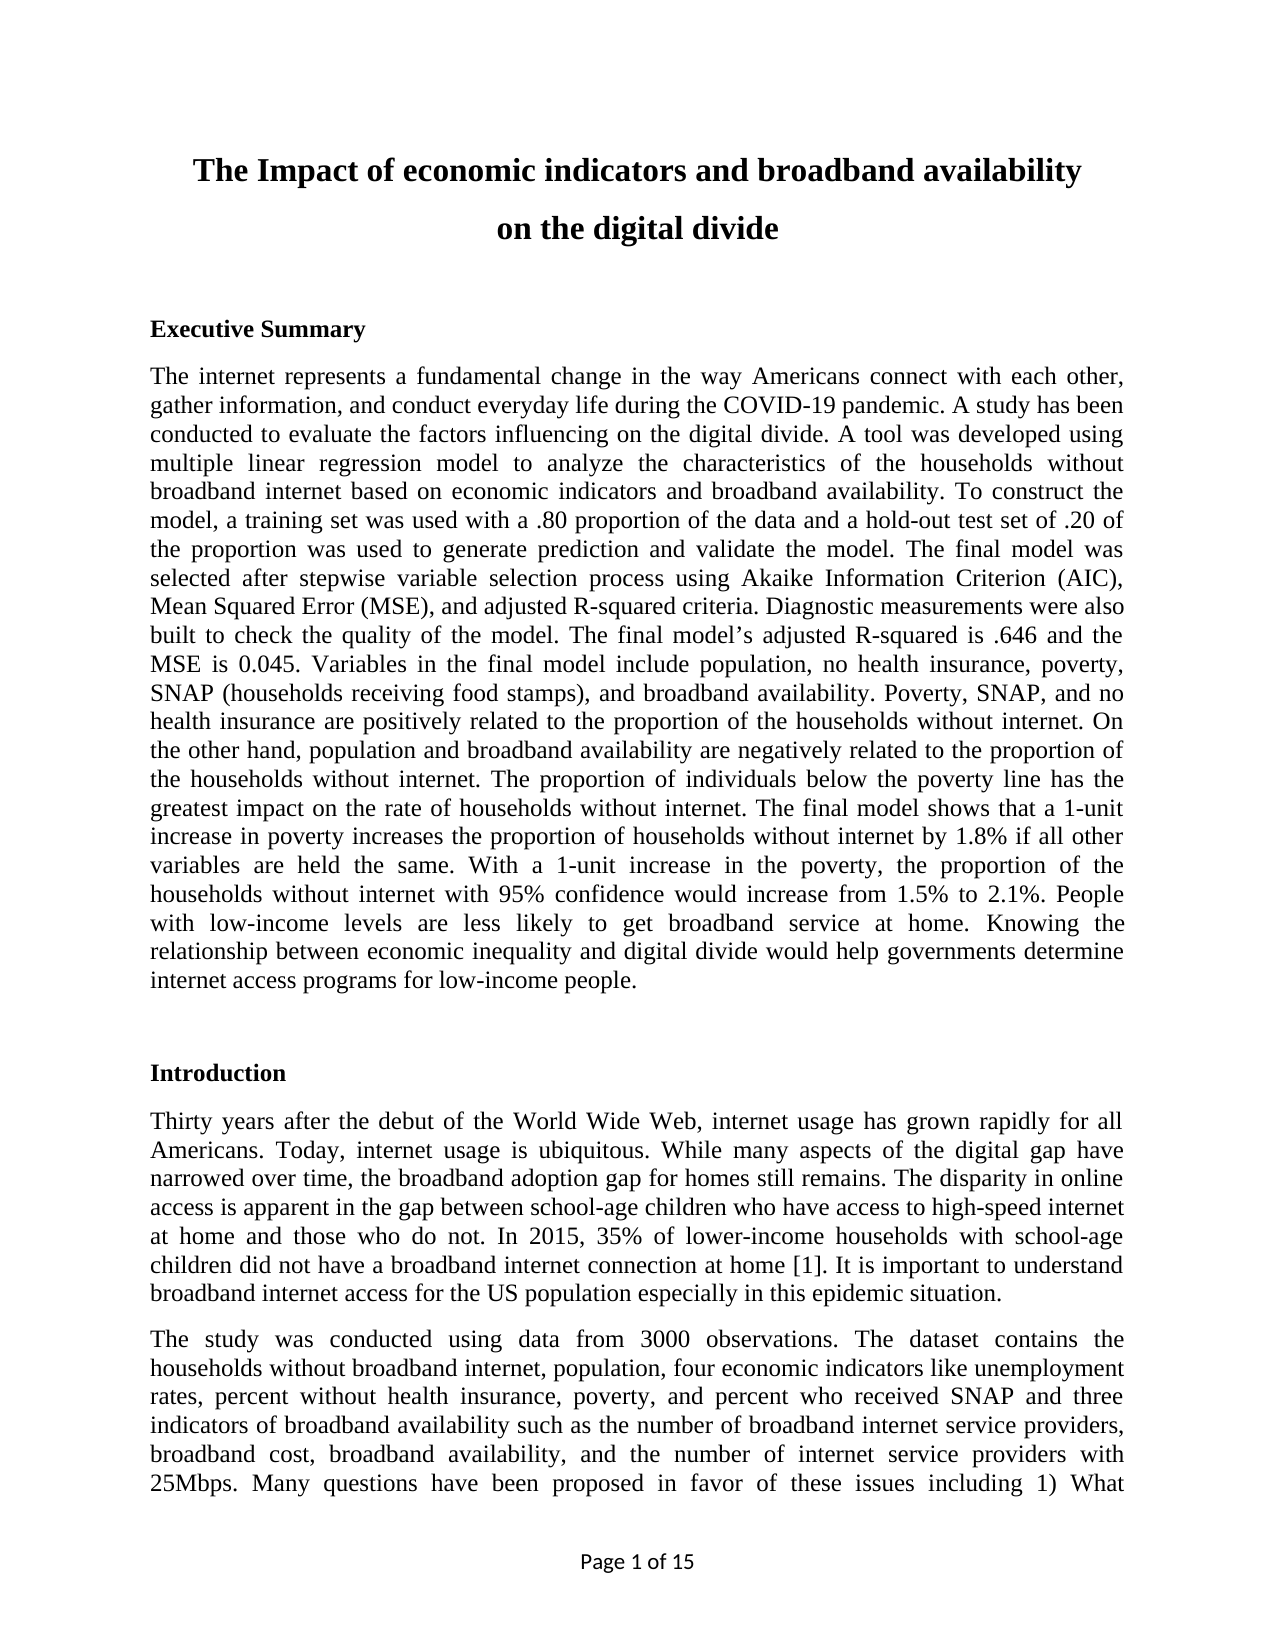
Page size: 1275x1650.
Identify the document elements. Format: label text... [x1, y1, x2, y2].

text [150, 1324, 1125, 1496]
text The Impact of economic indicators and broadband availability [150, 150, 1125, 188]
text Introduction [150, 1058, 1125, 1087]
text Executive Summary [150, 314, 1125, 342]
text on the digital divide [150, 208, 1125, 246]
text Thirty years after the debut of the World Wide Web, internet usage has grown rapidly for all Americans. Today, internet usage is ubiquitous. While many aspects of the digital gap have narrowed over time, the broadband adoption gap for homes still remains. The disparity in online access is apparent in the gap between school-age children who have access to high-speed internet at home and those who do not. In 2015, 35% of lower-income households with school-age children did not have a broadband internet connection at home [1]. It is important to understand broadband internet access for the US population especially in this epidemic situation. [150, 1106, 1125, 1307]
text The internet represents a fundamental change in the way Americans connect with each other, gather information, and conduct everyday life during the COVID-19 pandemic. A study has been conducted to evaluate the factors influencing on the digital divide. A tool was developed using multiple linear regression model to analyze the characteristics of the households without broadband internet based on economic indicators and broadband availability. To construct the model, a training set was used with a .80 proportion of the data and a hold-out test set of .20 of the proportion was used to generate prediction and validate the model. The final model was selected after stepwise variable selection process using Akaike Information Criterion (AIC), Mean Squared Error (MSE), and adjusted R-squared criteria. Diagnostic measurements were also built to check the quality of the model. The final model’s adjusted R-squared is .646 and the MSE is 0.045. Variables in the final model include population, no health insurance, poverty, SNAP (households receiving food stamps), and broadband availability. Poverty, SNAP, and no health insurance are positively related to the proportion of the households without internet. On the other hand, population and broadband availability are negatively related to the proportion of the households without internet. The proportion of individuals below the poverty line has the greatest impact on the rate of households without internet. The final model shows that a 1-unit increase in poverty increases the proportion of households without internet by 1.8% if all other variables are held the same. With a 1-unit increase in the poverty, the proportion of the households without internet with 95% confidence would increase from 1.5% to 2.1%. People with low-income levels are less likely to get broadband service at home. Knowing the relationship between economic inequality and digital divide would help governments determine internet access programs for low-income people. [150, 361, 1125, 994]
